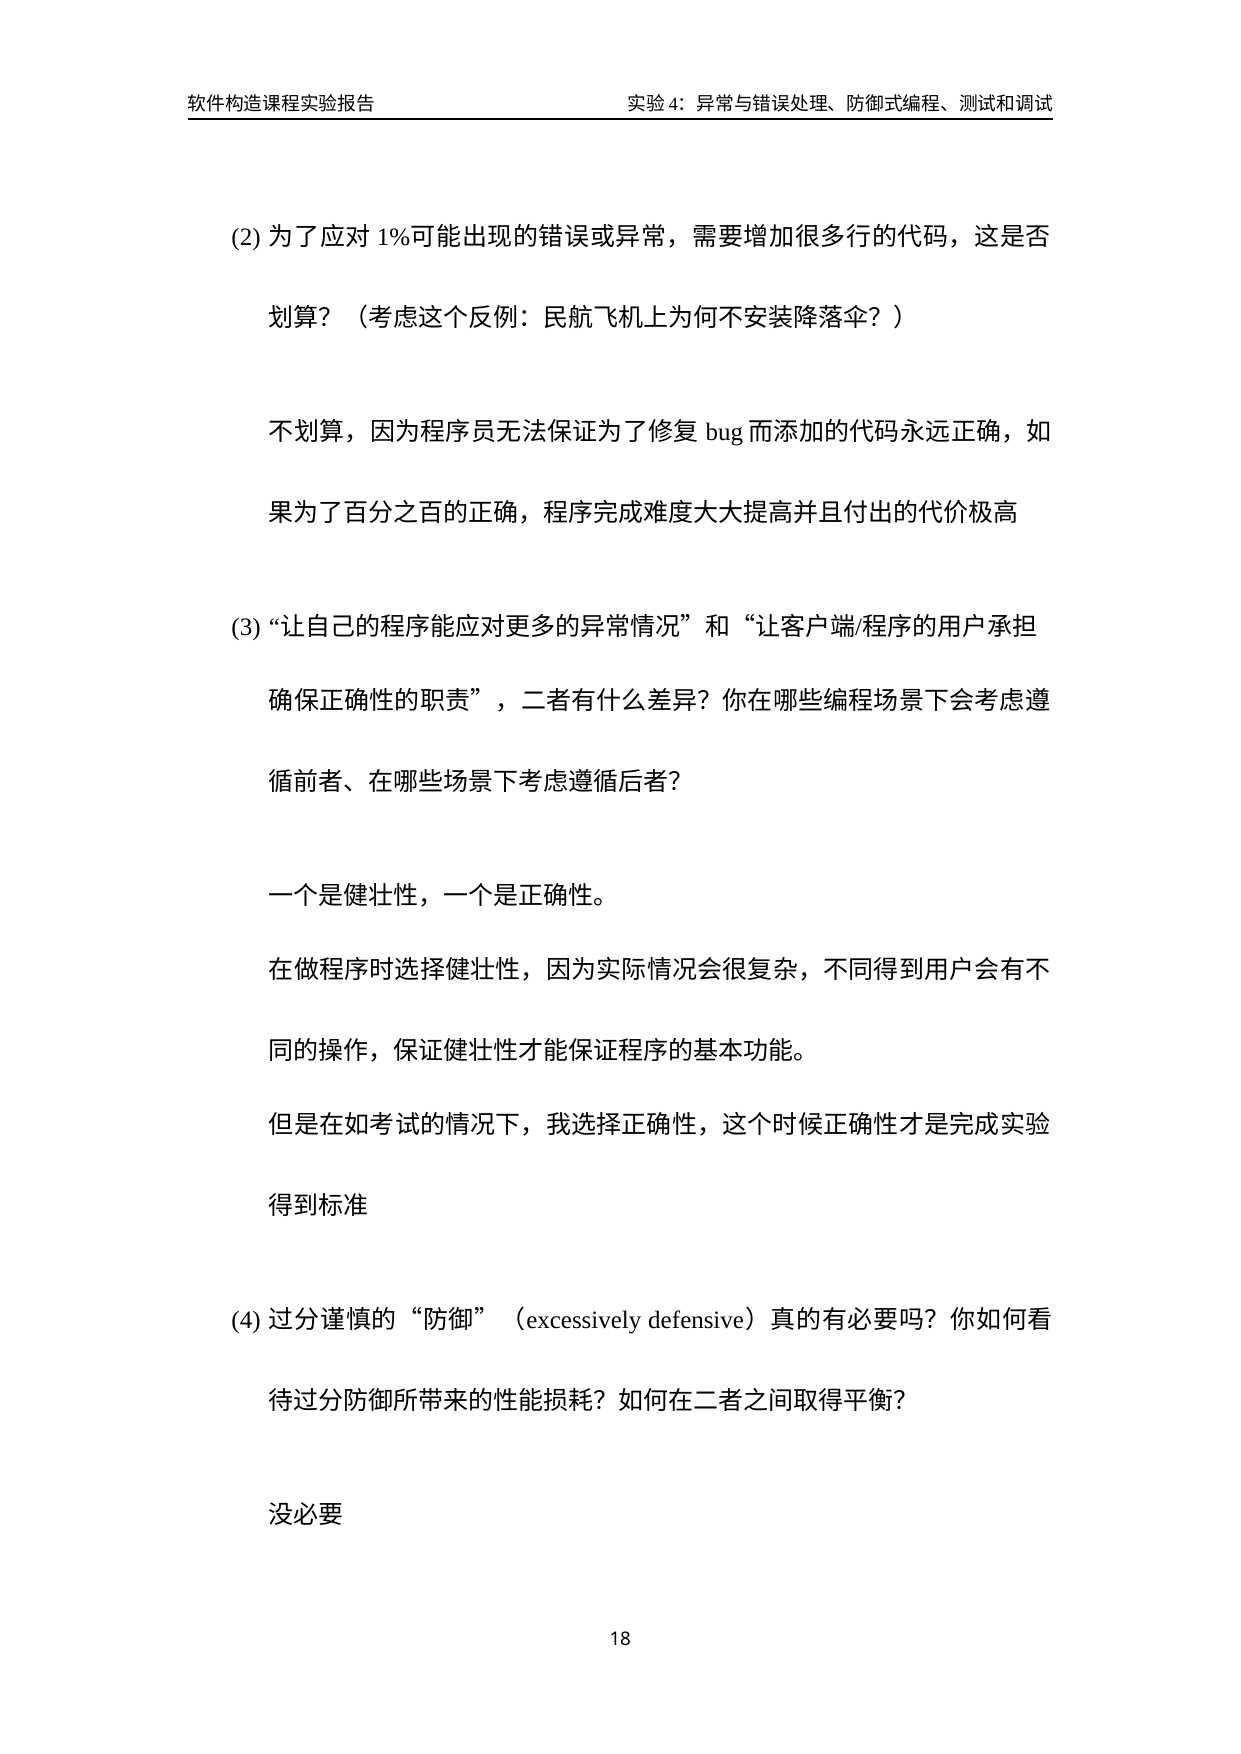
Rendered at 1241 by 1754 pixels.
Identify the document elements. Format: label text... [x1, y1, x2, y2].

list 过分谨慎的“防御”（excessively defensive）真的有必要吗？你如何看待过分防御所带来的性能损耗？如何在二者之间取得平衡？ [231, 1285, 1053, 1431]
list 在做程序时选择健壮性，因为实际情况会很复杂，不同得到用户会有不同的操作，保证健壮性才能保证程序的基本功能。 [269, 935, 1053, 1081]
list 但是在如考试的情况下，我选择正确性，这个时候正确性才是完成实验得到标准 [269, 1090, 1053, 1236]
list “让自己的程序能应对更多的异常情况”和“让客户端/程序的用户承担 [231, 592, 1053, 657]
list 没必要 [269, 1480, 1053, 1545]
list 为了应对1%可能出现的错误或异常，需要增加很多行的代码，这是否划算？（考虑这个反例：民航飞机上为何不安装降落伞？） [231, 202, 1053, 348]
list 确保正确性的职责”，二者有什么差异？你在哪些编程场景下会考虑遵循前者、在哪些场景下考虑遵循后者？ [269, 666, 1053, 812]
list 一个是健壮性，一个是正确性。 [269, 861, 1053, 926]
list 不划算，因为程序员无法保证为了修复bug而添加的代码永远正确，如果为了百分之百的正确，程序完成难度大大提高并且付出的代价极高 [269, 397, 1053, 543]
